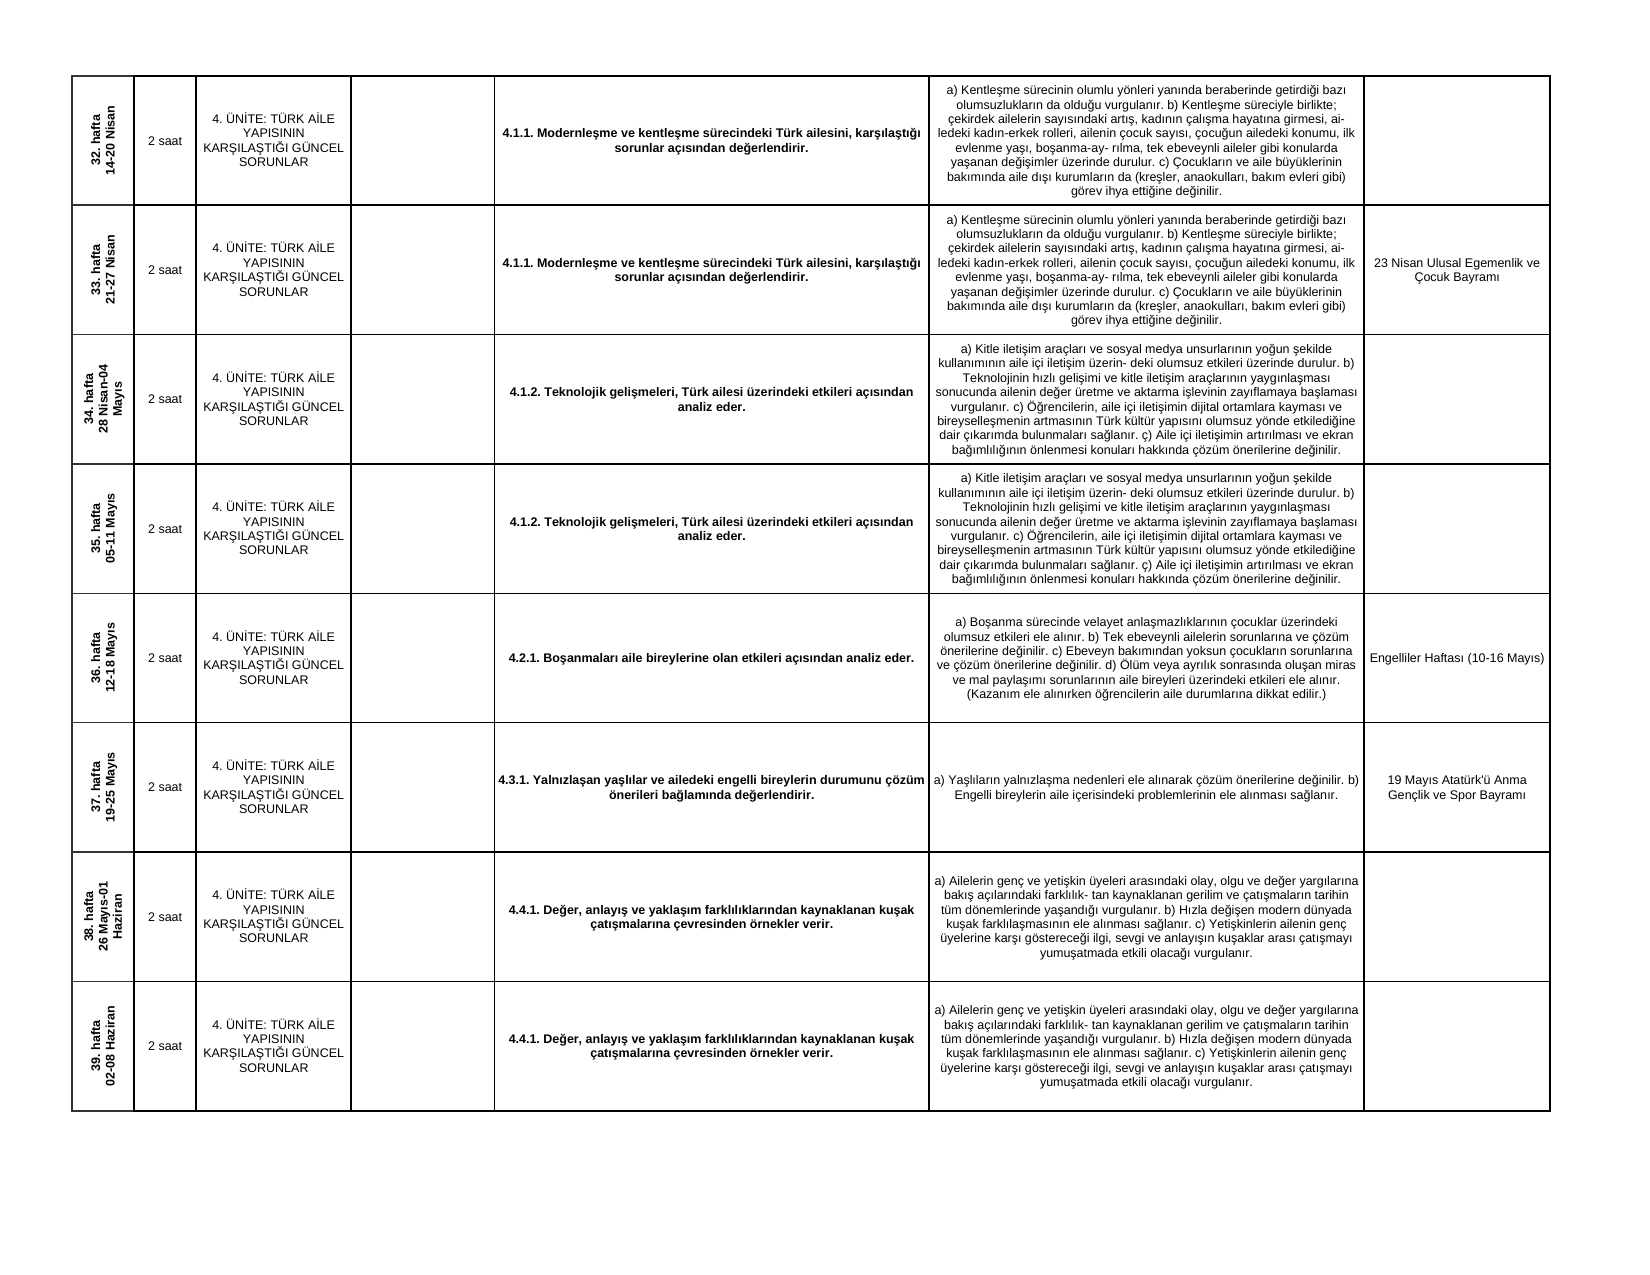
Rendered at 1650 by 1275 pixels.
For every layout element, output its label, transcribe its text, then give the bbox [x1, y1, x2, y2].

table_cell a) Kitle iletişim araçları ve sosyal medya unsurlarının yoğun şekilde kullanımının aile içi iletişim üzerin- deki olumsuz etkileri üzerinde durulur. b) Teknolojinin hızlı gelişimi ve kitle iletişim araçlarının yaygınlaşması sonucunda ailenin değer üretme ve aktarma işlevinin zayıflamaya başlaması vurgulanır. c) Öğrencilerin, aile içi iletişimin dijital ortamlara kayması ve bireyselleşmenin artmasının Türk kültür yapısını olumsuz yönde etkilediğine dair çıkarımda bulunmaları sağlanır. ç) Aile içi iletişimin artırılması ve ekran bağımlılığının önlenmesi konuları hakkında çözüm önerilerine değinilir. [930, 465, 1363, 592]
table_cell [1365, 77, 1549, 204]
table_cell 2 saat [135, 723, 195, 851]
table_cell 2 saat [135, 594, 195, 722]
table_cell 2 saat [135, 465, 195, 592]
table_cell 19 Mayıs Atatürk'ü Anma Gençlik ve Spor Bayramı [1365, 723, 1549, 851]
table_cell 33. hafta 21-27 Nisan [73, 206, 133, 334]
table_cell 36. hafta 12-18 Mayıs [73, 594, 133, 722]
table_cell a) Kitle iletişim araçları ve sosyal medya unsurlarının yoğun şekilde kullanımının aile içi iletişim üzerin- deki olumsuz etkileri üzerinde durulur. b) Teknolojinin hızlı gelişimi ve kitle iletişim araçlarının yaygınlaşması sonucunda ailenin değer üretme ve aktarma işlevinin zayıflamaya başlaması vurgulanır. c) Öğrencilerin, aile içi iletişimin dijital ortamlara kayması ve bireyselleşmenin artmasının Türk kültür yapısını olumsuz yönde etkilediğine dair çıkarımda bulunmaları sağlanır. ç) Aile içi iletişimin artırılması ve ekran bağımlılığının önlenmesi konuları hakkında çözüm önerilerine değinilir. [930, 335, 1363, 463]
table_cell 4. ÜNİTE: TÜRK AİLE YAPISININ KARŞILAŞTIĞI GÜNCEL SORUNLAR [197, 982, 350, 1110]
table_cell Engelliler Haftası (10-16 Mayıs) [1365, 594, 1549, 722]
table_cell [1365, 853, 1549, 981]
table_cell 2 saat [135, 77, 195, 204]
table_cell 4.1.2. Teknolojik gelişmeleri, Türk ailesi üzerindeki etkileri açısından analiz eder. [495, 465, 928, 592]
table_cell a) Ailelerin genç ve yetişkin üyeleri arasındaki olay, olgu ve değer yargılarına bakış açılarındaki farklılık- tan kaynaklanan gerilim ve çatışmaların tarihin tüm dönemlerinde yaşandığı vurgulanır. b) Hızla değişen modern dünyada kuşak farklılaşmasının ele alınması sağlanır. c) Yetişkinlerin ailenin genç üyelerine karşı göstereceği ilgi, sevgi ve anlayışın kuşaklar arası çatışmayı yumuşatmada etkili olacağı vurgulanır. [930, 982, 1363, 1110]
table_cell [352, 465, 494, 592]
table_cell [1365, 335, 1549, 463]
table_cell 39. hafta 02-08 Haziran [73, 982, 133, 1110]
table_cell 4. ÜNİTE: TÜRK AİLE YAPISININ KARŞILAŞTIĞI GÜNCEL SORUNLAR [197, 465, 350, 592]
table_cell [352, 982, 494, 1110]
table_cell 4. ÜNİTE: TÜRK AİLE YAPISININ KARŞILAŞTIĞI GÜNCEL SORUNLAR [197, 77, 350, 204]
table_cell 2 saat [135, 853, 195, 981]
table_cell 4. ÜNİTE: TÜRK AİLE YAPISININ KARŞILAŞTIĞI GÜNCEL SORUNLAR [197, 723, 350, 851]
table_cell 4. ÜNİTE: TÜRK AİLE YAPISININ KARŞILAŞTIĞI GÜNCEL SORUNLAR [197, 335, 350, 463]
table_cell 35. hafta 05-11 Mayıs [73, 465, 133, 592]
table_cell [1365, 465, 1549, 592]
table_cell a) Yaşlıların yalnızlaşma nedenleri ele alınarak çözüm önerilerine değinilir. b) Engelli bireylerin aile içerisindeki problemlerinin ele alınması sağlanır. [930, 723, 1363, 851]
table_cell [1365, 982, 1549, 1110]
table_cell 2 saat [135, 335, 195, 463]
table_cell [352, 723, 494, 851]
table_cell [352, 594, 494, 722]
table_cell [352, 335, 494, 463]
table_cell 23 Nisan Ulusal Egemenlik ve Çocuk Bayramı [1365, 206, 1549, 334]
table_cell 4.1.1. Modernleşme ve kentleşme sürecindeki Türk ailesini, karşılaştığı sorunlar açısından değerlendirir. [495, 206, 928, 334]
table_cell a) Kentleşme sürecinin olumlu yönleri yanında beraberinde getirdiği bazı olumsuzlukların da olduğu vurgulanır. b) Kentleşme süreciyle birlikte; çekirdek ailelerin sayısındaki artış, kadının çalışma hayatına girmesi, ai- ledeki kadın-erkek rolleri, ailenin çocuk sayısı, çocuğun ailedeki konumu, ilk evlenme yaşı, boşanma-ay- rılma, tek ebeveynli aileler gibi konularda yaşanan değişimler üzerinde durulur. c) Çocukların ve aile büyüklerinin bakımında aile dışı kurumların da (kreşler, anaokulları, bakım evleri gibi) görev ihya ettiğine değinilir. [930, 206, 1363, 334]
table_cell 34. hafta 28 Nisan-04 Mayıs [73, 335, 133, 463]
table_cell 4.4.1. Değer, anlayış ve yaklaşım farklılıklarından kaynaklanan kuşak çatışmalarına çevresinden örnekler verir. [495, 853, 928, 981]
table_cell 38. hafta 26 Mayıs-01 Haziran [73, 853, 133, 981]
table_cell a) Boşanma sürecinde velayet anlaşmazlıklarının çocuklar üzerindeki olumsuz etkileri ele alınır. b) Tek ebeveynli ailelerin sorunlarına ve çözüm önerilerine değinilir. c) Ebeveyn bakımından yoksun çocukların sorunlarına ve çözüm önerilerine değinilir. d) Ölüm veya ayrılık sonrasında oluşan miras ve mal paylaşımı sorunlarının aile bireyleri üzerindeki etkileri ele alınır. (Kazanım ele alınırken öğrencilerin aile durumlarına dikkat edilir.) [930, 594, 1363, 722]
table_cell 4. ÜNİTE: TÜRK AİLE YAPISININ KARŞILAŞTIĞI GÜNCEL SORUNLAR [197, 853, 350, 981]
table_cell [352, 206, 494, 334]
table_cell 4.1.2. Teknolojik gelişmeleri, Türk ailesi üzerindeki etkileri açısından analiz eder. [495, 335, 928, 463]
table_cell 37. hafta 19-25 Mayıs [73, 723, 133, 851]
table_cell 4.2.1. Boşanmaları aile bireylerine olan etkileri açısından analiz eder. [495, 594, 928, 722]
table_cell a) Kentleşme sürecinin olumlu yönleri yanında beraberinde getirdiği bazı olumsuzlukların da olduğu vurgulanır. b) Kentleşme süreciyle birlikte; çekirdek ailelerin sayısındaki artış, kadının çalışma hayatına girmesi, ai- ledeki kadın-erkek rolleri, ailenin çocuk sayısı, çocuğun ailedeki konumu, ilk evlenme yaşı, boşanma-ay- rılma, tek ebeveynli aileler gibi konularda yaşanan değişimler üzerinde durulur. c) Çocukların ve aile büyüklerinin bakımında aile dışı kurumların da (kreşler, anaokulları, bakım evleri gibi) görev ihya ettiğine değinilir. [930, 77, 1363, 204]
table_cell [352, 77, 494, 204]
table_cell 2 saat [135, 206, 195, 334]
table_cell 4. ÜNİTE: TÜRK AİLE YAPISININ KARŞILAŞTIĞI GÜNCEL SORUNLAR [197, 206, 350, 334]
table_cell 32. hafta 14-20 Nisan [73, 77, 133, 204]
table_cell 4.1.1. Modernleşme ve kentleşme sürecindeki Türk ailesini, karşılaştığı sorunlar açısından değerlendirir. [495, 77, 928, 204]
table_cell 4.3.1. Yalnızlaşan yaşlılar ve ailedeki engelli bireylerin durumunu çözüm önerileri bağlamında değerlendirir. [495, 723, 928, 851]
table_cell a) Ailelerin genç ve yetişkin üyeleri arasındaki olay, olgu ve değer yargılarına bakış açılarındaki farklılık- tan kaynaklanan gerilim ve çatışmaların tarihin tüm dönemlerinde yaşandığı vurgulanır. b) Hızla değişen modern dünyada kuşak farklılaşmasının ele alınması sağlanır. c) Yetişkinlerin ailenin genç üyelerine karşı göstereceği ilgi, sevgi ve anlayışın kuşaklar arası çatışmayı yumuşatmada etkili olacağı vurgulanır. [930, 853, 1363, 981]
table_cell [352, 853, 494, 981]
table_cell 4.4.1. Değer, anlayış ve yaklaşım farklılıklarından kaynaklanan kuşak çatışmalarına çevresinden örnekler verir. [495, 982, 928, 1110]
table_cell 4. ÜNİTE: TÜRK AİLE YAPISININ KARŞILAŞTIĞI GÜNCEL SORUNLAR [197, 594, 350, 722]
table_cell 2 saat [135, 982, 195, 1110]
